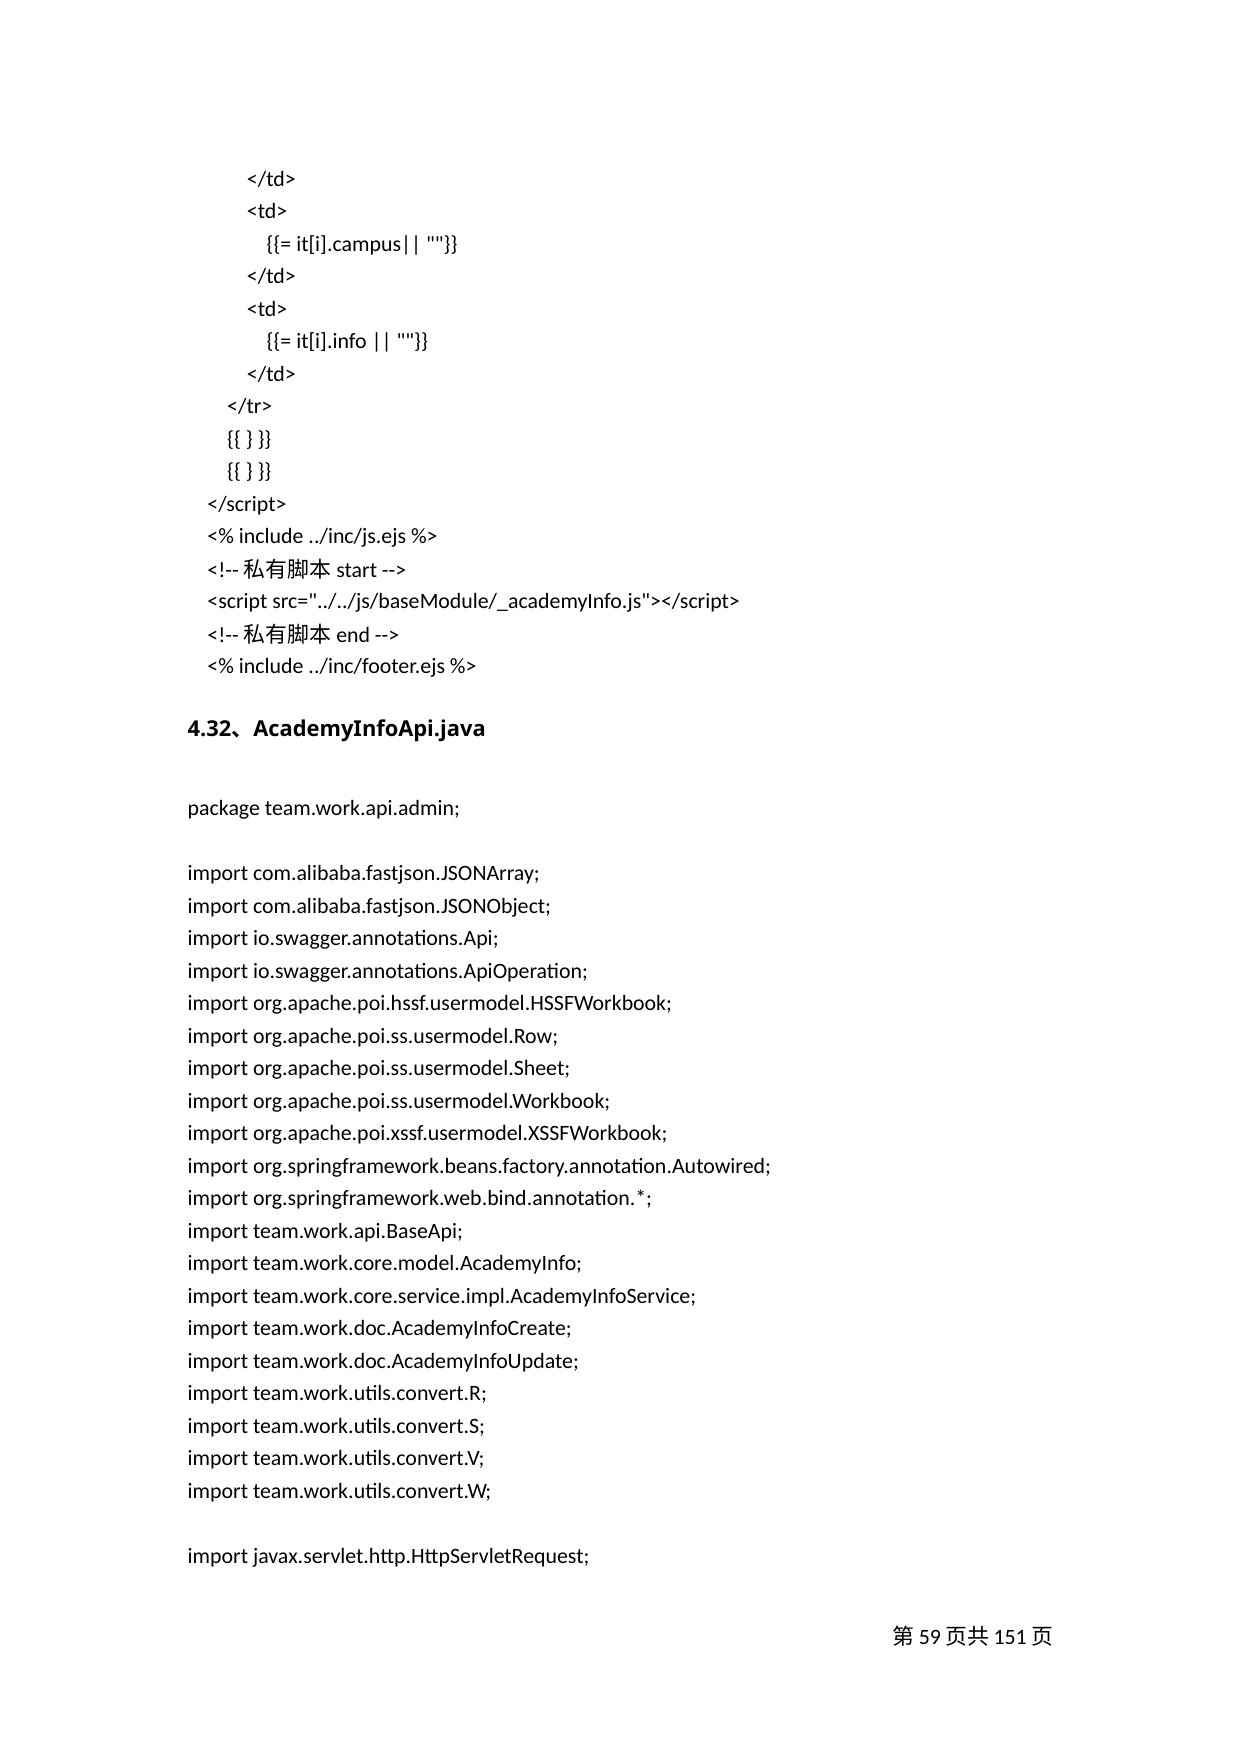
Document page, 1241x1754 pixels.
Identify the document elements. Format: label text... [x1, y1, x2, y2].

text import io.swagger.annotations.Api; [187, 922, 1053, 954]
text import org.apache.poi.ss.usermodel.Row; [187, 1019, 1053, 1052]
text import team.work.core.service.impl.AcademyInfoService; [187, 1279, 1053, 1312]
text import team.work.doc.AcademyInfoCreate; [187, 1312, 1053, 1344]
text import team.work.utils.convert.V; [187, 1442, 1053, 1474]
text import org.apache.poi.ss.usermodel.Sheet; [187, 1052, 1053, 1084]
text <!-- 私有脚本 end --> [187, 617, 1053, 649]
text import team.work.utils.convert.S; [187, 1409, 1053, 1442]
text import org.apache.poi.hssf.usermodel.HSSFWorkbook; [187, 987, 1053, 1019]
text </td> [187, 357, 1053, 389]
text {{ } }} [187, 454, 1053, 487]
text import com.alibaba.fastjson.JSONArray; [187, 857, 1053, 889]
text import org.apache.poi.xssf.usermodel.XSSFWorkbook; [187, 1117, 1053, 1149]
text </script> [187, 487, 1053, 519]
text </td> [187, 162, 1053, 194]
text import team.work.core.model.AcademyInfo; [187, 1247, 1053, 1279]
text import org.springframework.beans.factory.annotation.Autowired; [187, 1149, 1053, 1182]
text import org.springframework.web.bind.annotation.*; [187, 1182, 1053, 1214]
text {{= it[i].info || ""}} [187, 324, 1053, 357]
text import com.alibaba.fastjson.JSONObject; [187, 889, 1053, 922]
text <% include ../inc/footer.ejs %> [187, 649, 1053, 682]
text {{= it[i].campus|| ""}} [187, 227, 1053, 259]
text </tr> [187, 389, 1053, 422]
text import io.swagger.annotations.ApiOperation; [187, 954, 1053, 987]
text <% include ../inc/js.ejs %> [187, 519, 1053, 552]
text import team.work.api.BaseApi; [187, 1214, 1053, 1247]
text package team.work.api.admin; [187, 792, 1053, 824]
text import team.work.utils.convert.R; [187, 1377, 1053, 1409]
text import org.apache.poi.ss.usermodel.Workbook; [187, 1084, 1053, 1117]
text import team.work.utils.convert.W; [187, 1474, 1053, 1507]
text import javax.servlet.http.HttpServletRequest; [187, 1539, 1053, 1572]
text </td> [187, 259, 1053, 292]
text import team.work.doc.AcademyInfoUpdate; [187, 1344, 1053, 1377]
text <td> [187, 292, 1053, 324]
subtitle 4.32、AcademyInfoApi.java [187, 711, 1053, 744]
text {{ } }} [187, 422, 1053, 454]
text <script src="../../js/baseModule/_academyInfo.js"></script> [187, 584, 1053, 617]
text <!-- 私有脚本 start --> [187, 552, 1053, 584]
text <td> [187, 194, 1053, 227]
